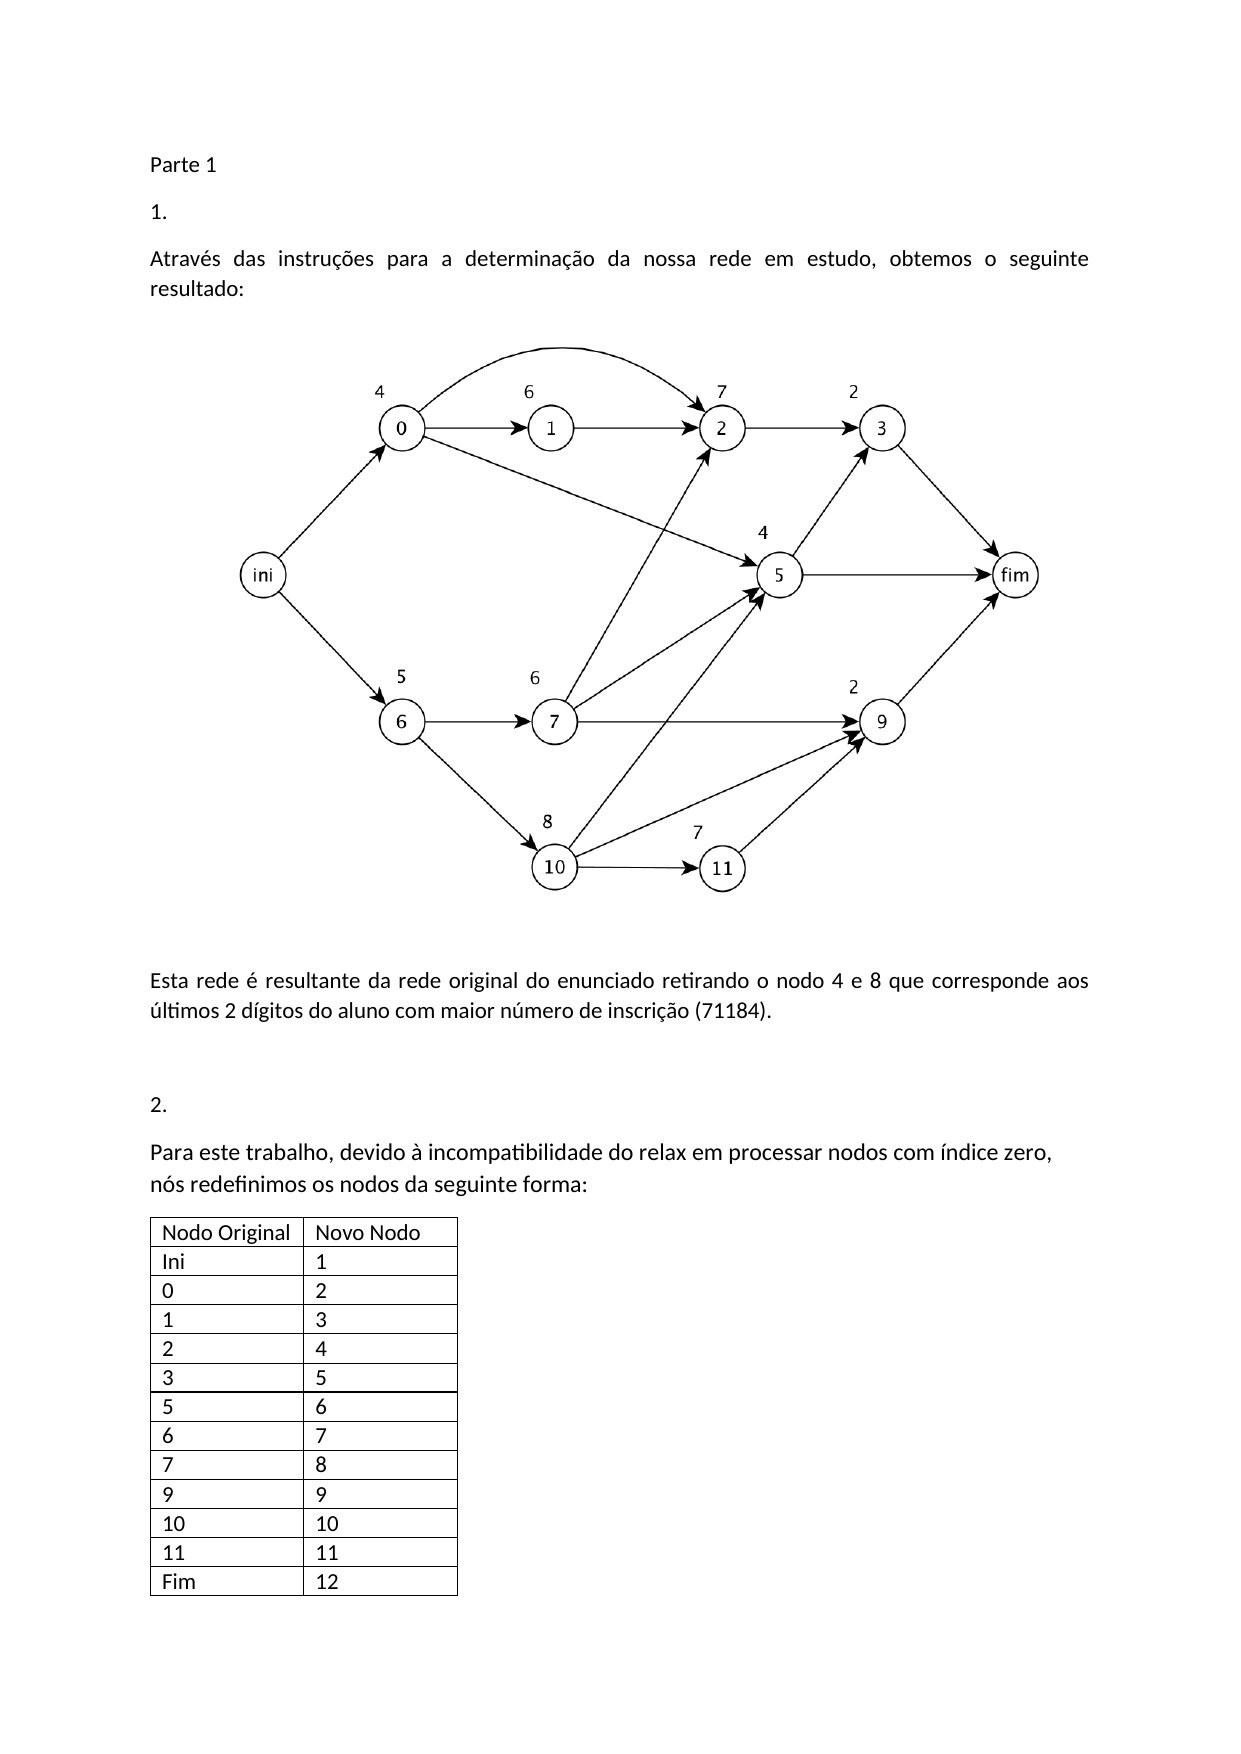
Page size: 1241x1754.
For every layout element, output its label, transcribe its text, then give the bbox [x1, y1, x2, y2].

table_cell 6 [151, 1422, 303, 1449]
text Para este trabalho, devido à incompatibilidade do relax em processar nodos com índice zero, nós redefinimos os nodos da seguinte forma: [150, 1137, 1090, 1198]
table_cell 9 [151, 1480, 303, 1508]
table_cell 7 [151, 1451, 303, 1479]
table_cell 7 [304, 1422, 457, 1449]
table_cell 10 [151, 1509, 303, 1537]
table_cell 0 [151, 1276, 303, 1304]
table_cell Fim [151, 1567, 303, 1595]
table_cell 9 [304, 1480, 457, 1508]
table_cell 6 [304, 1393, 457, 1421]
table_cell 12 [304, 1567, 457, 1595]
table_cell 4 [304, 1334, 457, 1362]
picture [150, 320, 1091, 948]
table_cell 11 [151, 1538, 303, 1566]
table_cell 1 [304, 1247, 457, 1275]
table_cell 11 [304, 1538, 457, 1566]
text Parte 1 [150, 150, 1090, 178]
text 2. [150, 1090, 1090, 1118]
text 1. [150, 197, 1090, 225]
table_cell 5 [304, 1364, 457, 1391]
table_cell 2 [304, 1276, 457, 1304]
table_cell Ini [151, 1247, 303, 1275]
table_header Novo Nodo [304, 1218, 457, 1246]
table_cell 1 [151, 1305, 303, 1333]
table_cell 10 [304, 1509, 457, 1537]
text Através das instruções para a determinação da nossa rede em estudo, obtemos o seguinte resultado: [150, 244, 1090, 302]
table_cell 5 [151, 1393, 303, 1421]
table_cell 3 [304, 1305, 457, 1333]
table_header Nodo Original [151, 1218, 303, 1246]
table_cell 2 [151, 1334, 303, 1362]
text Esta rede é resultante da rede original do enunciado retirando o nodo 4 e 8 que corresponde aos últimos 2 dígitos do aluno com maior número de inscrição (71184). [150, 966, 1090, 1025]
table_cell 3 [151, 1364, 303, 1391]
table_cell 8 [304, 1451, 457, 1479]
